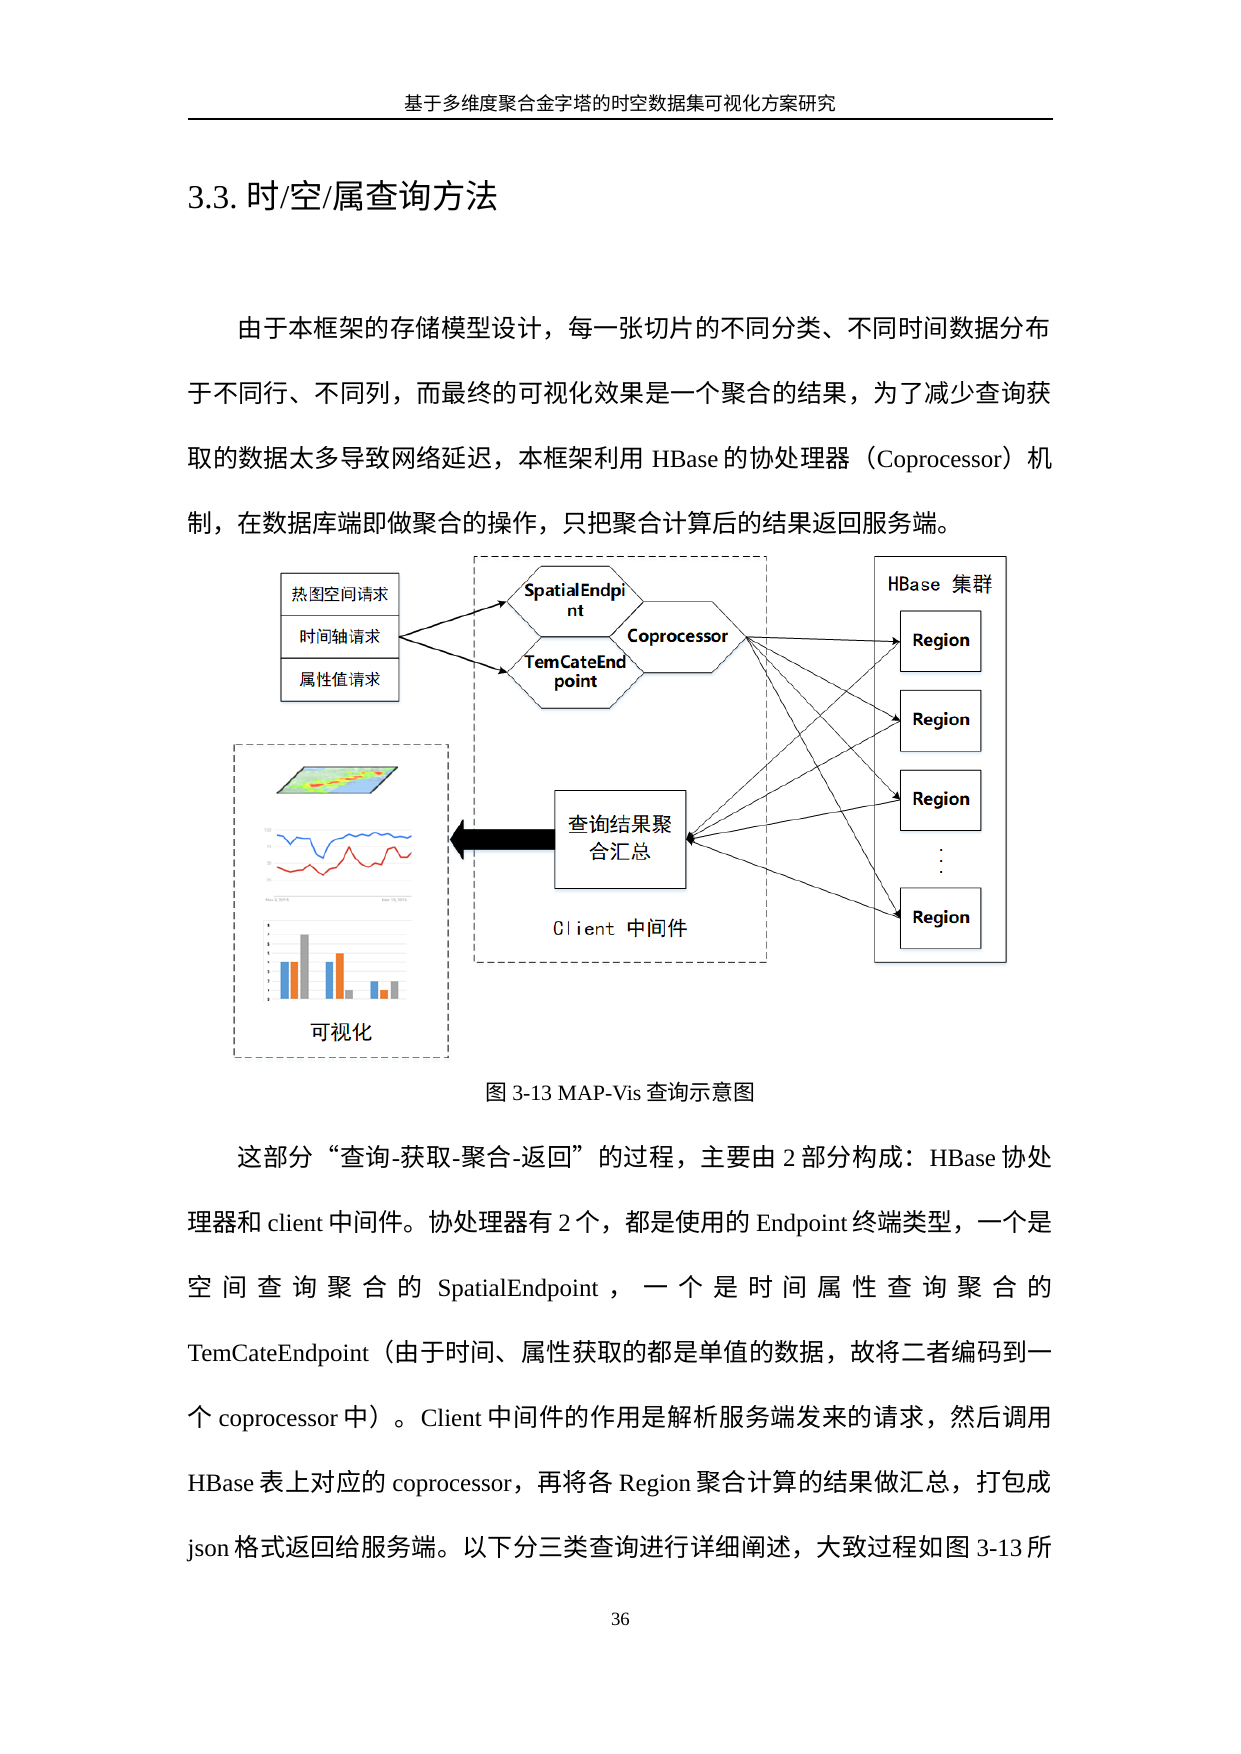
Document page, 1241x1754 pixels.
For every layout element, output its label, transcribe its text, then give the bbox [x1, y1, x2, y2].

picture [229, 554, 1011, 1064]
text 由于本框架的存储模型设计，每一张切片的不同分类、不同时间数据分布于不同行、不同列，而最终的可视化效果是一个聚合的结果，为了减少查询获取的数据太多导致网络延迟，本框架利用HBase的协处理器（Coprocessor）机制，在数据库端即做聚合的操作，只把聚合计算后的结果返回服务端。 [187, 294, 1053, 554]
subtitle 时/空/属查询方法 [187, 162, 1053, 227]
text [187, 1123, 1053, 1578]
